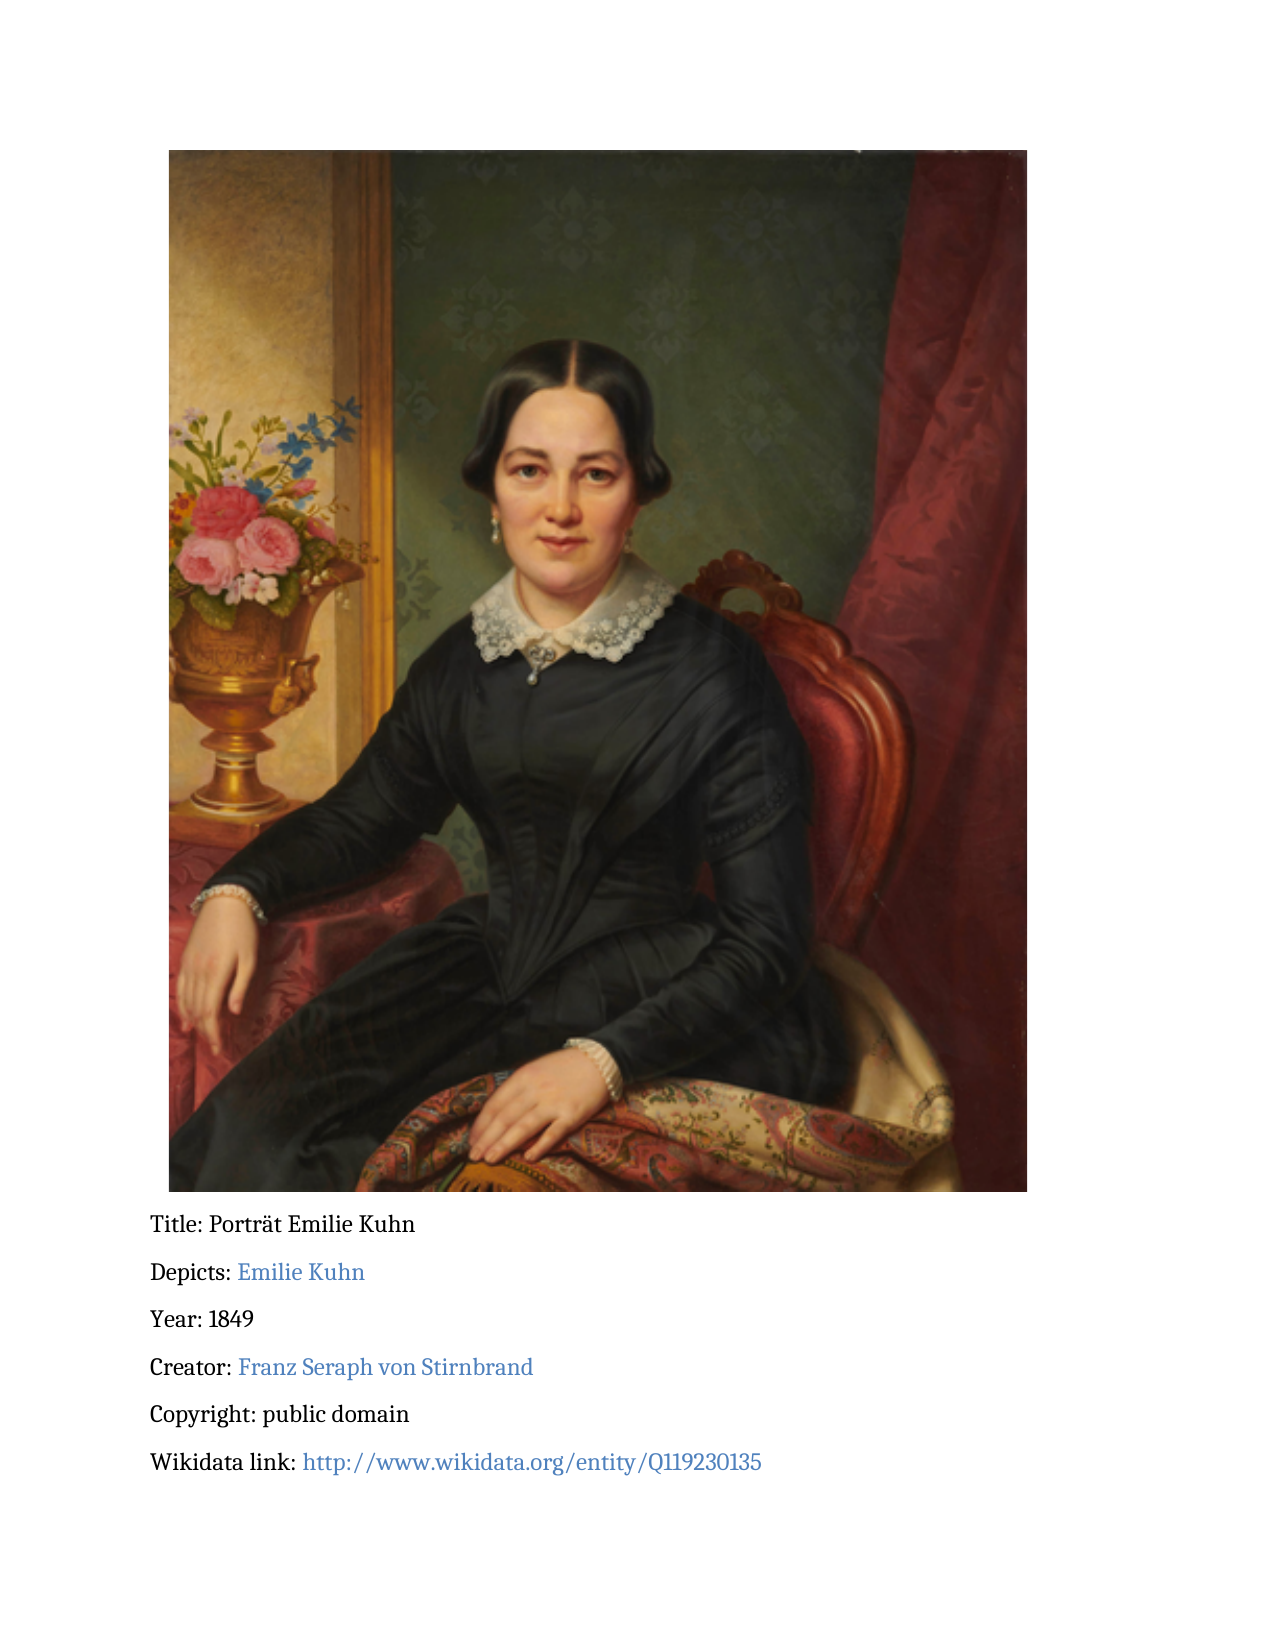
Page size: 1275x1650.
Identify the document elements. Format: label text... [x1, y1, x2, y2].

text Year: 1849 [150, 1305, 1125, 1334]
text Depicts: Emilie Kuhn [150, 1258, 1125, 1287]
text Title: Porträt Emilie Kuhn [150, 1210, 1125, 1239]
text Wikidata link: http://www.wikidata.org/entity/Q119230135 [150, 1448, 1125, 1477]
text Creator: Franz Seraph von Stirnbrand [150, 1353, 1125, 1382]
text Copyright: public domain [150, 1400, 1125, 1429]
picture [168, 150, 1028, 1192]
